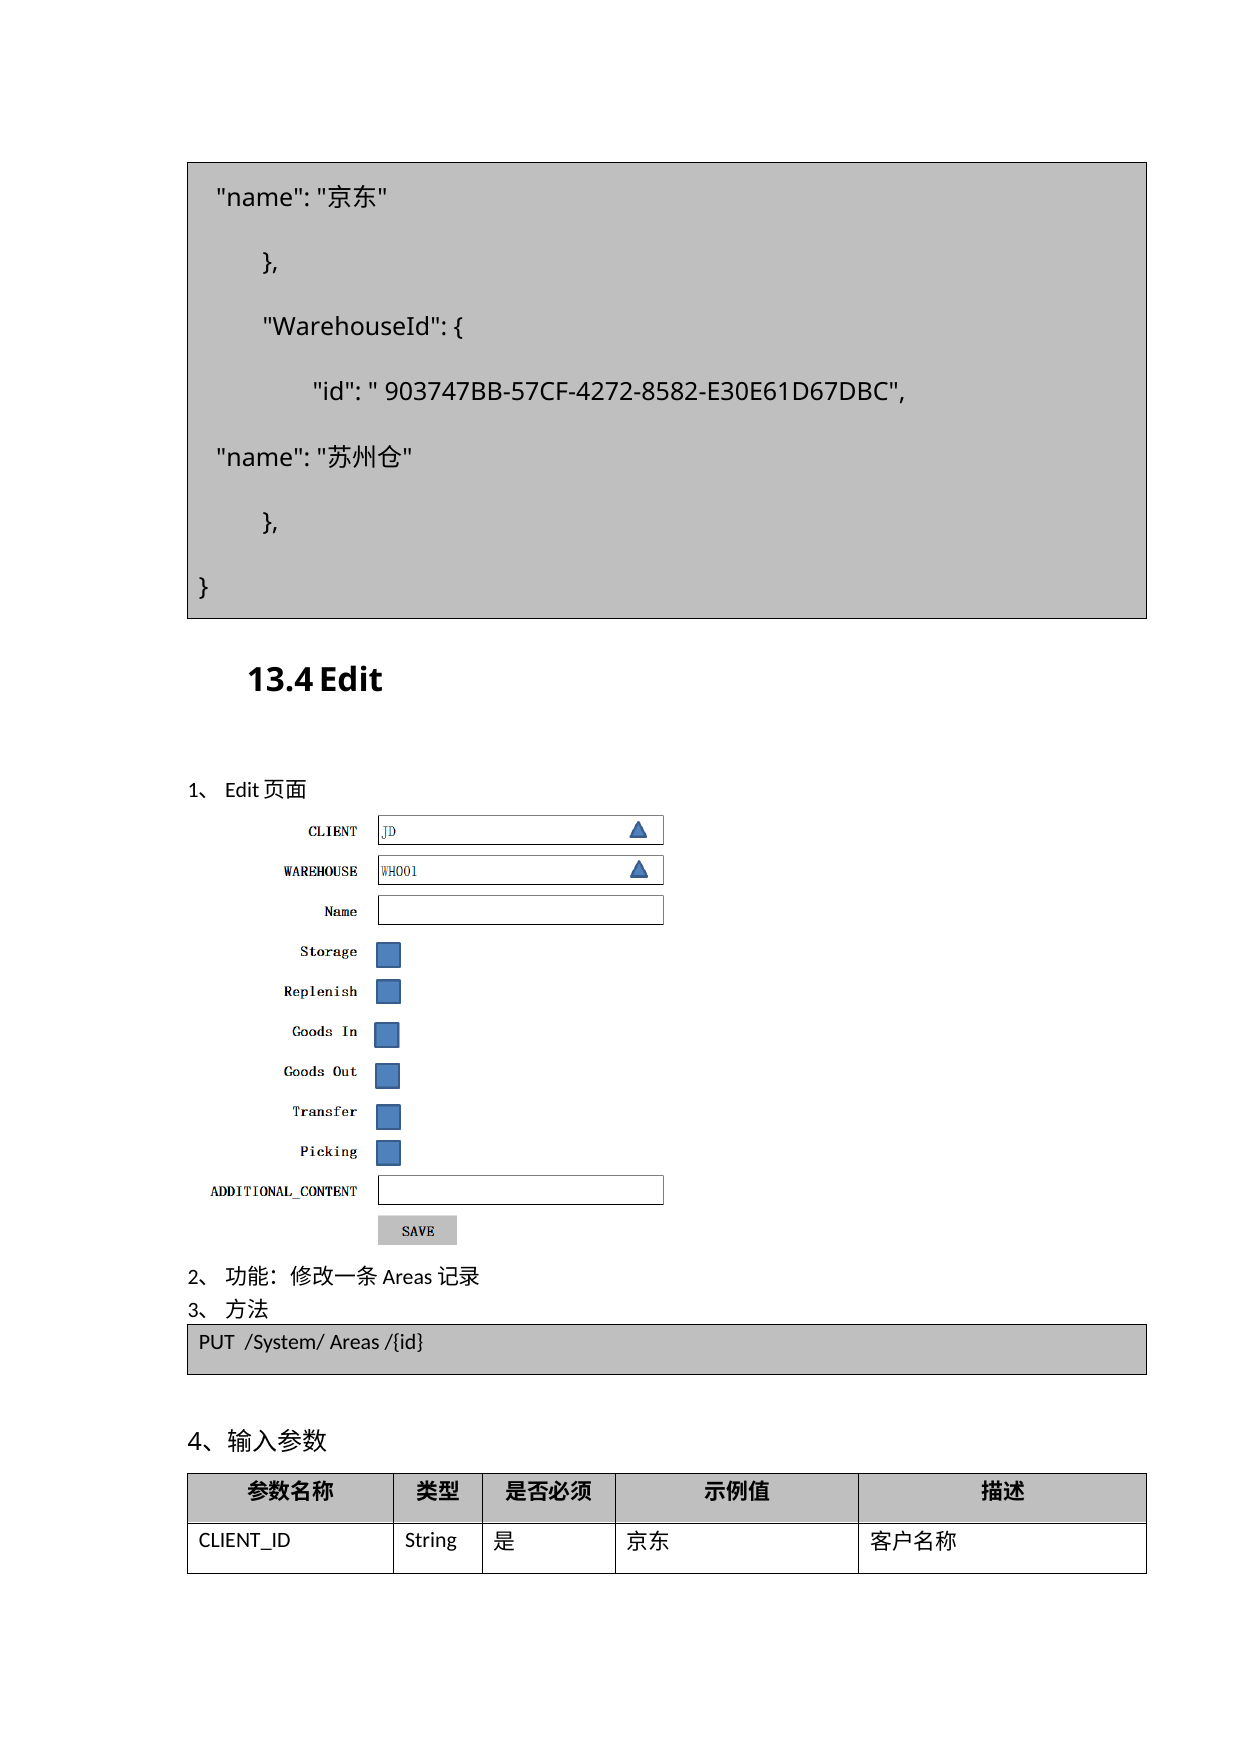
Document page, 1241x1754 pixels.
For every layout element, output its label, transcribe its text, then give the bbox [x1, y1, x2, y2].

list 功能：修改一条Areas记录 [187, 1259, 1053, 1291]
text 4、输入参数 [187, 1407, 1053, 1472]
table_header 示例值 [616, 1474, 858, 1522]
table_header 描述 [859, 1474, 1146, 1522]
table_header 参数名称 [188, 1474, 393, 1522]
subtitle Edit [247, 646, 1053, 711]
list 方法 [187, 1291, 1053, 1324]
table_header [188, 163, 1146, 618]
table_cell CLIENT_ID [188, 1524, 393, 1572]
table_cell String [394, 1524, 482, 1572]
table_cell 客户名称 [859, 1524, 1146, 1572]
table_cell 京东 [616, 1524, 858, 1572]
table_header 是否必须 [483, 1474, 615, 1522]
picture [187, 804, 674, 1258]
table_header 类型 [394, 1474, 482, 1522]
table_header PUT /System/ Areas /{id} [188, 1325, 1146, 1374]
table_cell 是 [483, 1524, 615, 1572]
list Edit页面 [187, 771, 1053, 804]
